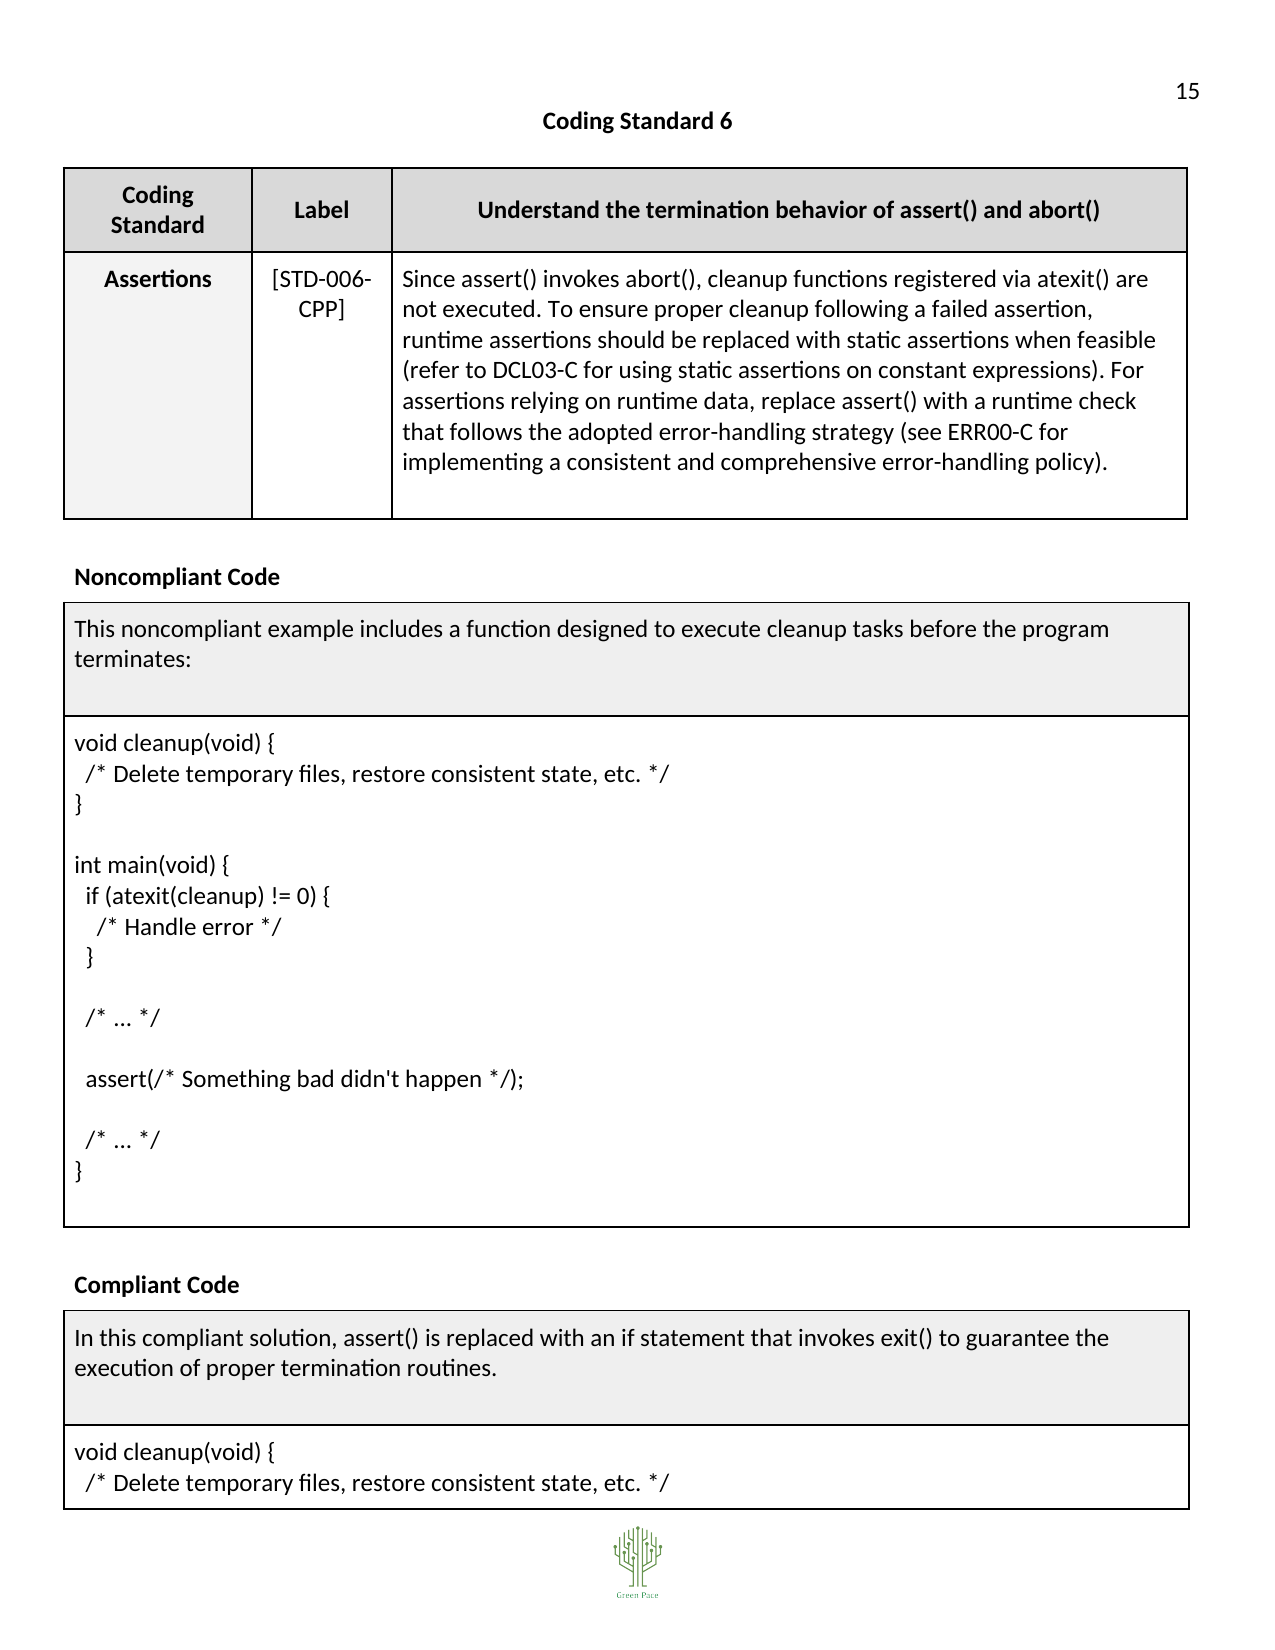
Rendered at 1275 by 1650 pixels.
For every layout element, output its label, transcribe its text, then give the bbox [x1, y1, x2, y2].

subtitle Coding Standard 6 [75, 106, 1200, 136]
table_header Label [253, 169, 391, 251]
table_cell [65, 1426, 1188, 1508]
picture [605, 1521, 670, 1606]
table_cell In this compliant solution, assert() is replaced with an if statement that invokes exit() to guarantee the execution of proper termination routines. [65, 1311, 1188, 1424]
table_cell [STD-006-CPP] [253, 253, 391, 518]
table_header Coding Standard [65, 169, 251, 251]
table_cell void cleanup(void) { /* Delete temporary files, restore consistent state, etc. */ } int main(void) { if (atexit(cleanup) != 0) { /* Handle error */ } /* ... */ assert(/* Something bad didn't happen */); /* ... */ } [65, 717, 1188, 1226]
table_cell Assertions [65, 253, 251, 518]
table_cell Since assert() invokes abort(), cleanup functions registered via atexit() are not executed. To ensure proper cleanup following a failed assertion, runtime assertions should be replaced with static assertions when feasible (refer to DCL03-C for using static assertions on constant expressions). For assertions relying on runtime data, replace assert() with a runtime check that follows the adopted error-handling strategy (see ERR00-C for implementing a consistent and comprehensive error-handling policy). [393, 253, 1186, 518]
table_header Understand the termination behavior of assert() and abort() [393, 169, 1186, 251]
table_header Compliant Code [64, 1259, 1189, 1310]
table_header Noncompliant Code [64, 550, 1189, 602]
table_cell This noncompliant example includes a function designed to execute cleanup tasks before the program terminates: [65, 603, 1188, 715]
